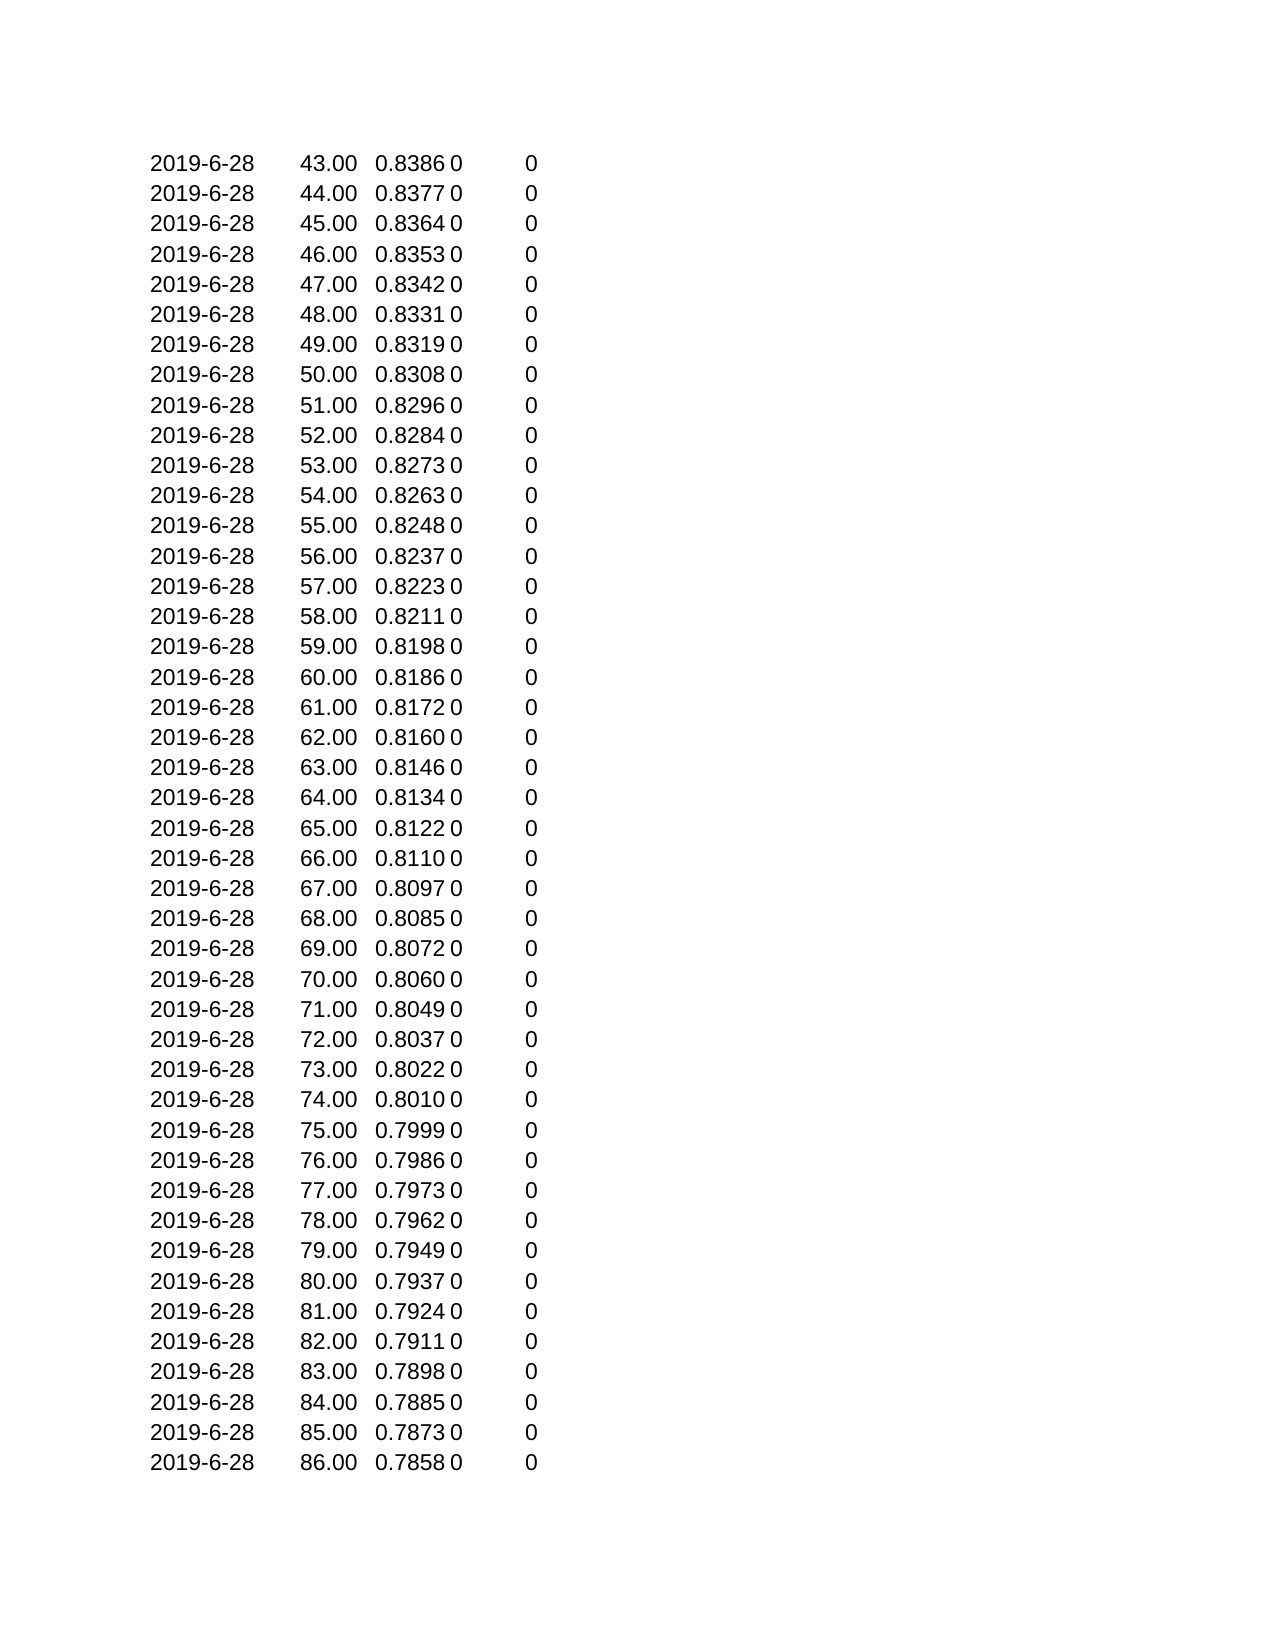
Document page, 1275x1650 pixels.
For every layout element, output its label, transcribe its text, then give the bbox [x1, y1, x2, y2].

text 2019-6-28 69.00 0.8072 0 0 [150, 935, 1125, 962]
text 2019-6-28 47.00 0.8342 0 0 [150, 271, 1125, 297]
text 2019-6-28 75.00 0.7999 0 0 [150, 1117, 1125, 1143]
text 2019-6-28 81.00 0.7924 0 0 [150, 1298, 1125, 1324]
text 2019-6-28 61.00 0.8172 0 0 [150, 694, 1125, 720]
text 2019-6-28 48.00 0.8331 0 0 [150, 301, 1125, 327]
text 2019-6-28 65.00 0.8122 0 0 [150, 814, 1125, 841]
text 2019-6-28 85.00 0.7873 0 0 [150, 1419, 1125, 1445]
text 2019-6-28 66.00 0.8110 0 0 [150, 845, 1125, 871]
text 2019-6-28 78.00 0.7962 0 0 [150, 1207, 1125, 1234]
text 2019-6-28 50.00 0.8308 0 0 [150, 361, 1125, 388]
text 2019-6-28 68.00 0.8085 0 0 [150, 905, 1125, 932]
text 2019-6-28 83.00 0.7898 0 0 [150, 1358, 1125, 1385]
text 2019-6-28 51.00 0.8296 0 0 [150, 392, 1125, 418]
text 2019-6-28 55.00 0.8248 0 0 [150, 512, 1125, 539]
text 2019-6-28 72.00 0.8037 0 0 [150, 1026, 1125, 1052]
text 2019-6-28 44.00 0.8377 0 0 [150, 180, 1125, 207]
text 2019-6-28 63.00 0.8146 0 0 [150, 754, 1125, 781]
text 2019-6-28 71.00 0.8049 0 0 [150, 996, 1125, 1022]
text 2019-6-28 52.00 0.8284 0 0 [150, 422, 1125, 448]
text 2019-6-28 64.00 0.8134 0 0 [150, 784, 1125, 811]
text 2019-6-28 67.00 0.8097 0 0 [150, 875, 1125, 901]
text 2019-6-28 86.00 0.7858 0 0 [150, 1449, 1125, 1475]
text 2019-6-28 58.00 0.8211 0 0 [150, 603, 1125, 629]
text 2019-6-28 84.00 0.7885 0 0 [150, 1388, 1125, 1415]
text 2019-6-28 53.00 0.8273 0 0 [150, 452, 1125, 478]
text 2019-6-28 57.00 0.8223 0 0 [150, 573, 1125, 599]
text 2019-6-28 79.00 0.7949 0 0 [150, 1237, 1125, 1264]
text 2019-6-28 56.00 0.8237 0 0 [150, 543, 1125, 569]
text 2019-6-28 49.00 0.8319 0 0 [150, 331, 1125, 358]
text 2019-6-28 82.00 0.7911 0 0 [150, 1328, 1125, 1354]
text 2019-6-28 80.00 0.7937 0 0 [150, 1268, 1125, 1294]
text 2019-6-28 74.00 0.8010 0 0 [150, 1086, 1125, 1113]
text 2019-6-28 76.00 0.7986 0 0 [150, 1147, 1125, 1173]
text 2019-6-28 62.00 0.8160 0 0 [150, 724, 1125, 750]
text 2019-6-28 60.00 0.8186 0 0 [150, 663, 1125, 690]
text 2019-6-28 77.00 0.7973 0 0 [150, 1177, 1125, 1203]
text 2019-6-28 59.00 0.8198 0 0 [150, 633, 1125, 660]
text 2019-6-28 46.00 0.8353 0 0 [150, 241, 1125, 267]
text 2019-6-28 45.00 0.8364 0 0 [150, 210, 1125, 237]
text 2019-6-28 43.00 0.8386 0 0 [150, 150, 1125, 176]
text 2019-6-28 73.00 0.8022 0 0 [150, 1056, 1125, 1083]
text 2019-6-28 54.00 0.8263 0 0 [150, 482, 1125, 509]
text 2019-6-28 70.00 0.8060 0 0 [150, 966, 1125, 992]
